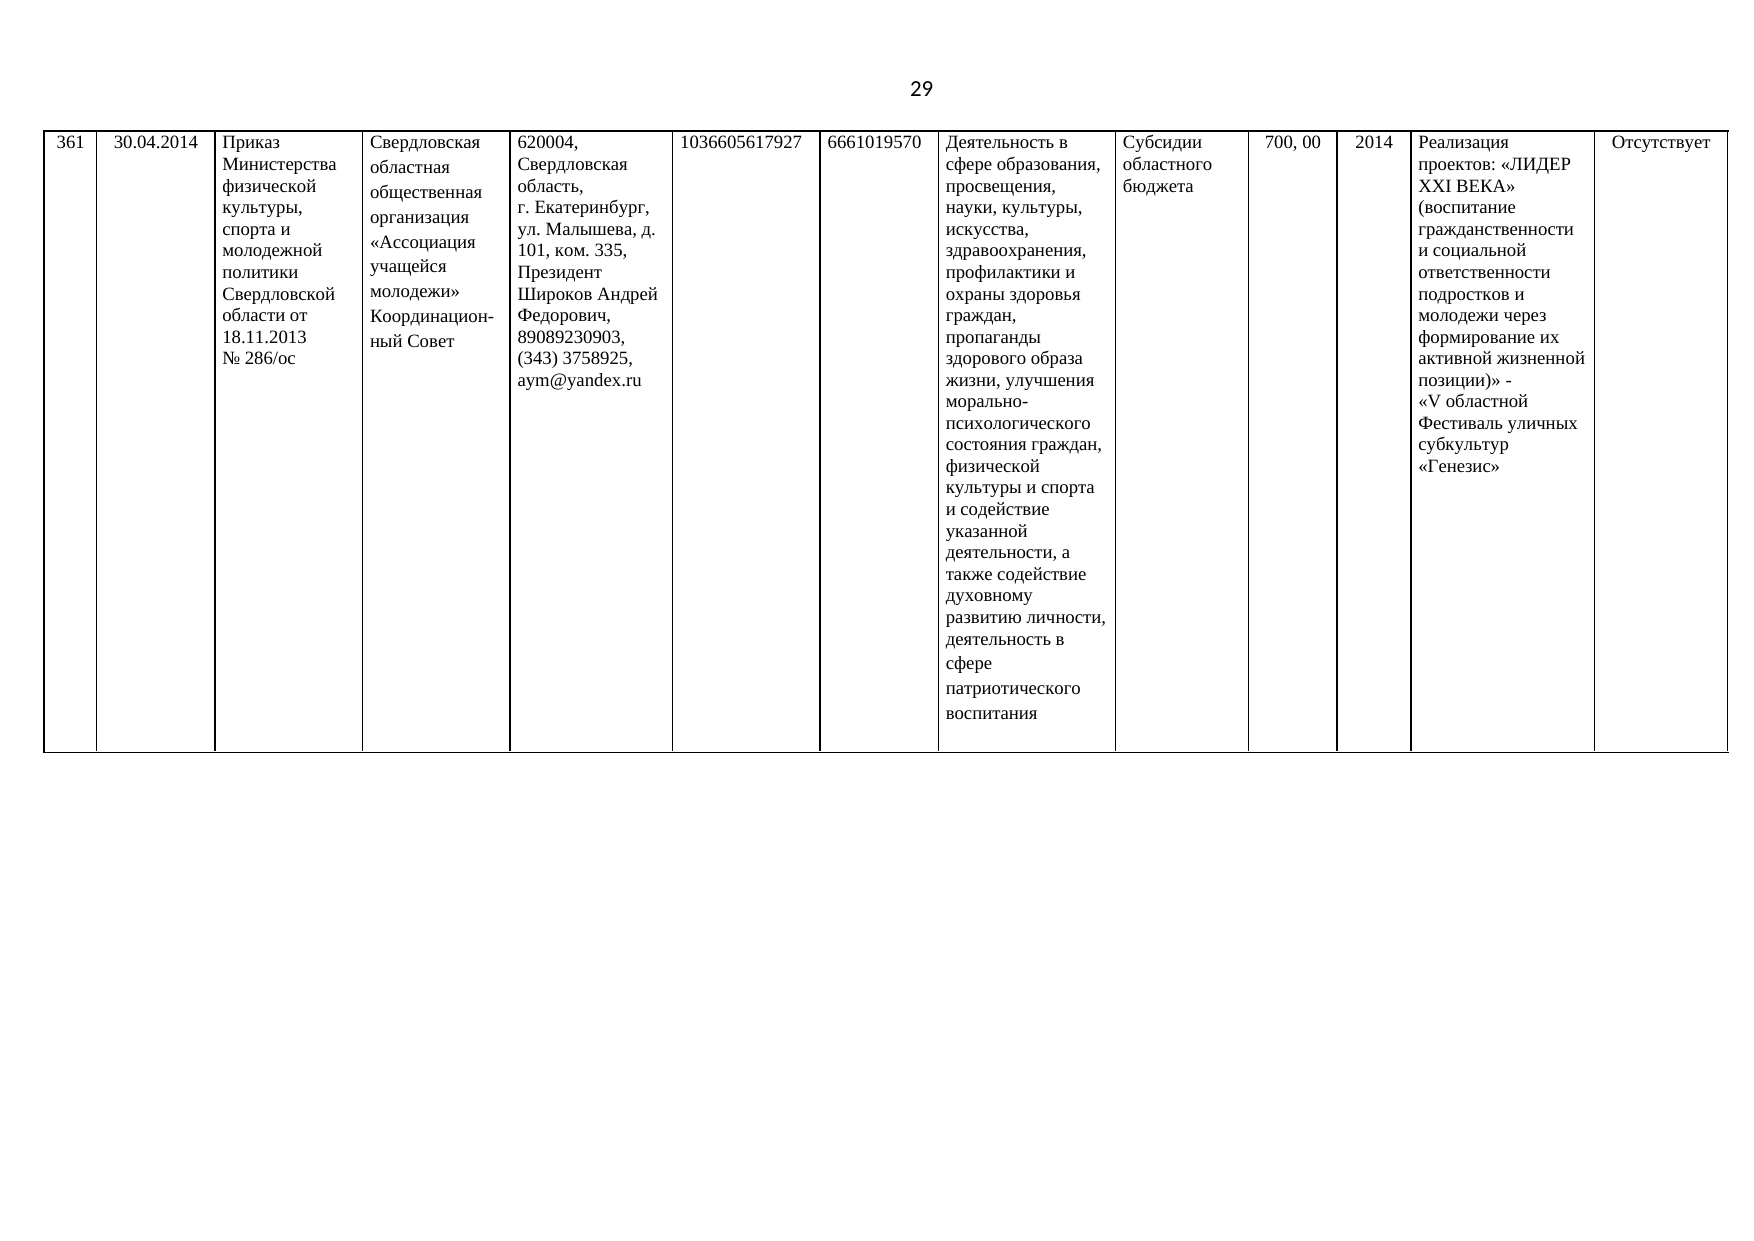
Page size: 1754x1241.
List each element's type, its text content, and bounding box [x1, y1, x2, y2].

table_cell Деятельность в сфере образования, просвещения, науки, культуры, искусства, здравоохранения, профилактики и охраны здоровья граждан, пропаганды здорового образа жизни, улучшения морально-психологического состояния граждан, физической культуры и спорта и содействие указанной деятельности, а также содействие духовному развитию личности, деятельность в сфере патриотического воспитания [939, 132, 1115, 751]
table_cell 620004, Свердловская область, г. Екатеринбург, ул. Малышева, д. 101, ком. 335, Президент Широков Андрей Федорович, 89089230903, (343) 3758925, aym@yandex.ru [511, 132, 672, 751]
table_cell 361 [45, 132, 96, 751]
table_cell 700, 00 [1249, 132, 1336, 751]
table_cell Субсидии областного бюджета [1116, 132, 1248, 751]
table_cell Свердловская областная общественная организация «Ассоциация учащейся молодежи» Координацион-ный Совет [363, 132, 509, 751]
table_cell Отсутствует [1595, 132, 1727, 751]
table_cell Реализация проектов: «ЛИДЕР XXI ВЕКА» (воспитание гражданственности и социальной ответственности подростков и молодежи через формирование их активной жизненной позиции)» - «V областной Фестиваль уличных субкультур «Генезис» [1412, 132, 1594, 751]
table_cell 1036605617927 [673, 132, 819, 751]
table_cell 6661019570 [821, 132, 938, 751]
table_cell 2014 [1338, 132, 1410, 751]
table_cell Приказ Министерства физической культуры, спорта и молодежной политики Свердловской области от 18.11.2013 № 286/ос [216, 132, 362, 751]
table_cell 30.04.2014 [97, 132, 214, 751]
